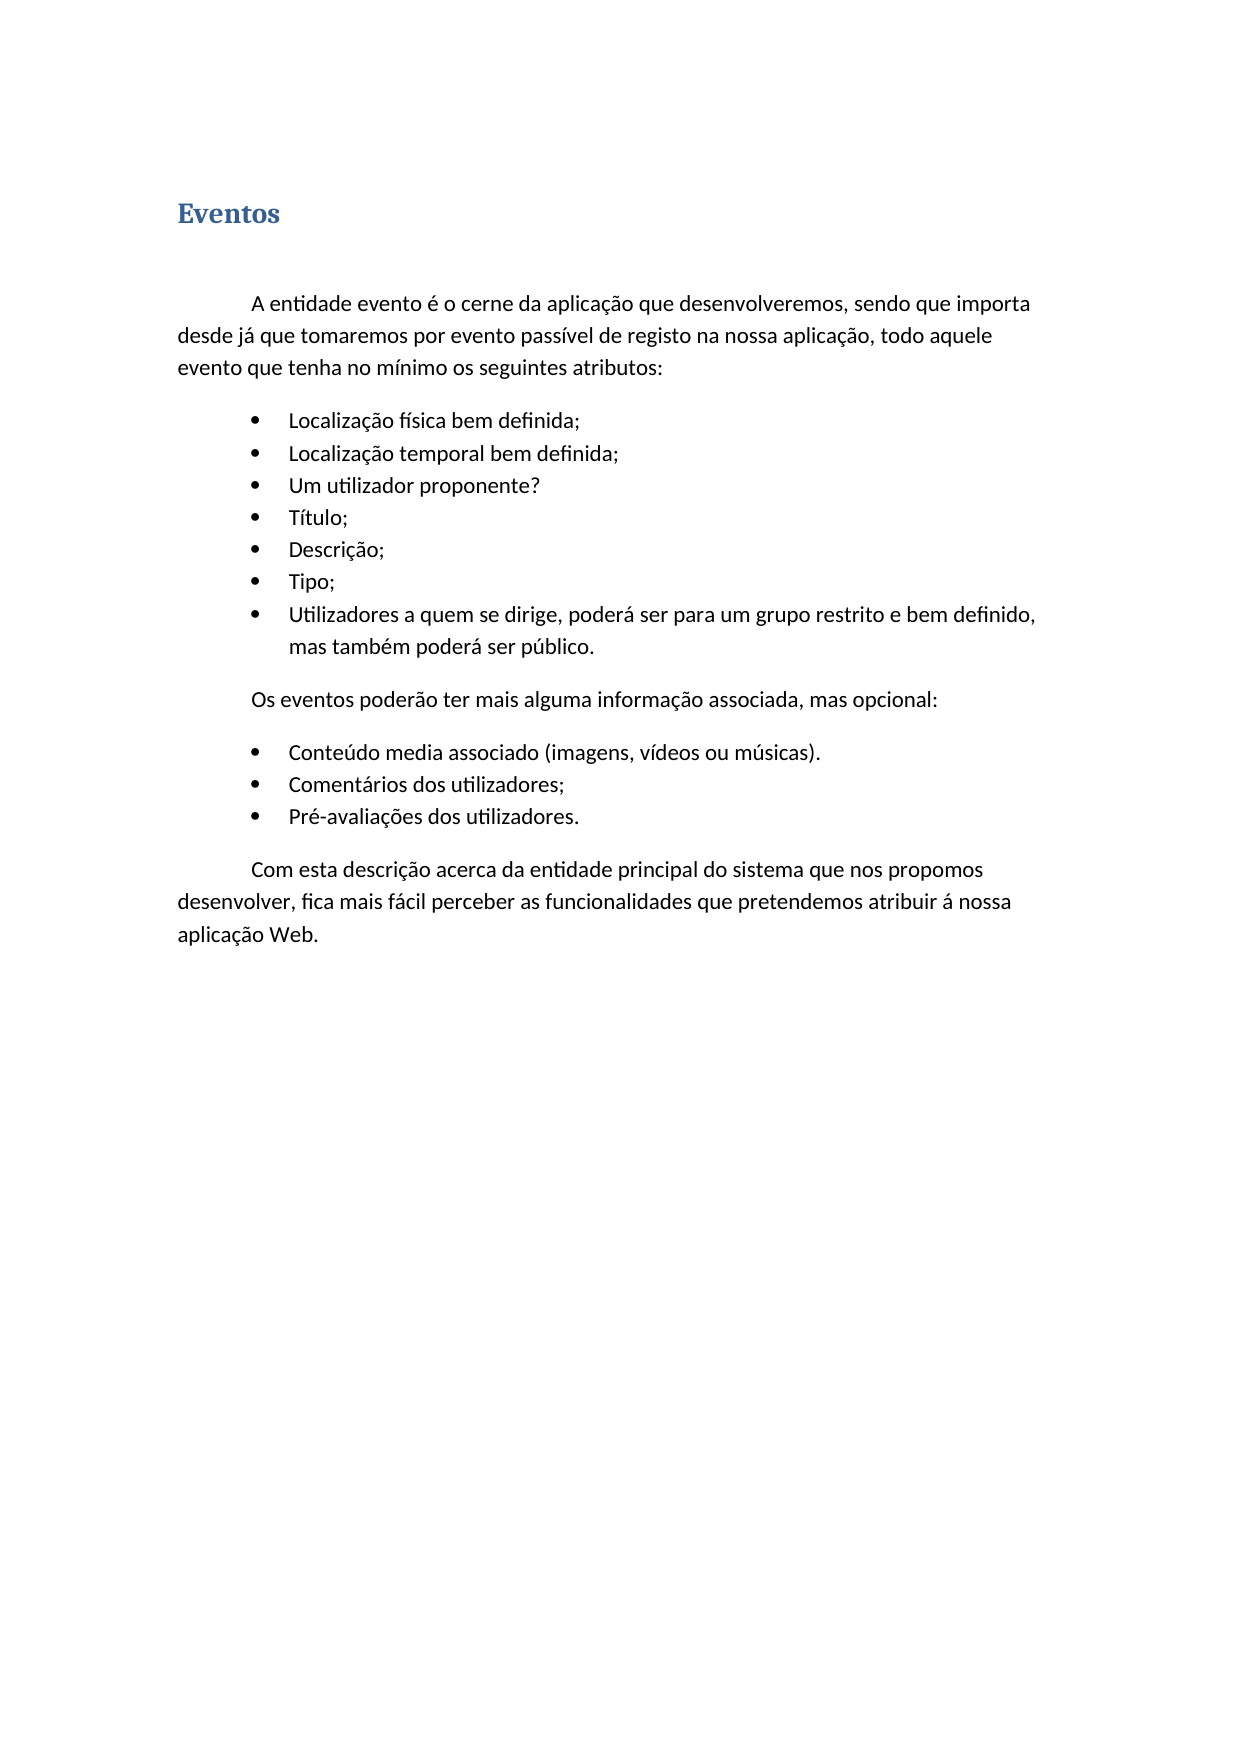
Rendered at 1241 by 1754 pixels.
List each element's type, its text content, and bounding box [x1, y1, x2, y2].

list Pré-avaliações dos utilizadores. [251, 802, 1063, 830]
subtitle Eventos [177, 198, 1063, 231]
list Conteúdo media associado (imagens, vídeos ou músicas). [251, 738, 1063, 766]
list Localização temporal bem definida; [251, 439, 1063, 467]
text A entidade evento é o cerne da aplicação que desenvolveremos, sendo que importa desde já que tomaremos por evento passível de registo na nossa aplicação, todo aquele evento que tenha no mínimo os seguintes atributos: [177, 289, 1063, 382]
list Localização física bem definida; [251, 407, 1063, 434]
list Título; [251, 503, 1063, 531]
text Os eventos poderão ter mais alguma informação associada, mas opcional: [251, 685, 1063, 713]
list Um utilizador proponente? [251, 471, 1063, 499]
list Utilizadores a quem se dirige, poderá ser para um grupo restrito e bem definido, mas também poderá ser público. [251, 600, 1063, 660]
list Tipo; [251, 567, 1063, 596]
text Com esta descrição acerca da entidade principal do sistema que nos propomos desenvolver, fica mais fácil perceber as funcionalidades que pretendemos atribuir á nossa aplicação Web. [177, 855, 1063, 948]
list Descrição; [251, 535, 1063, 563]
list Comentários dos utilizadores; [251, 770, 1063, 798]
